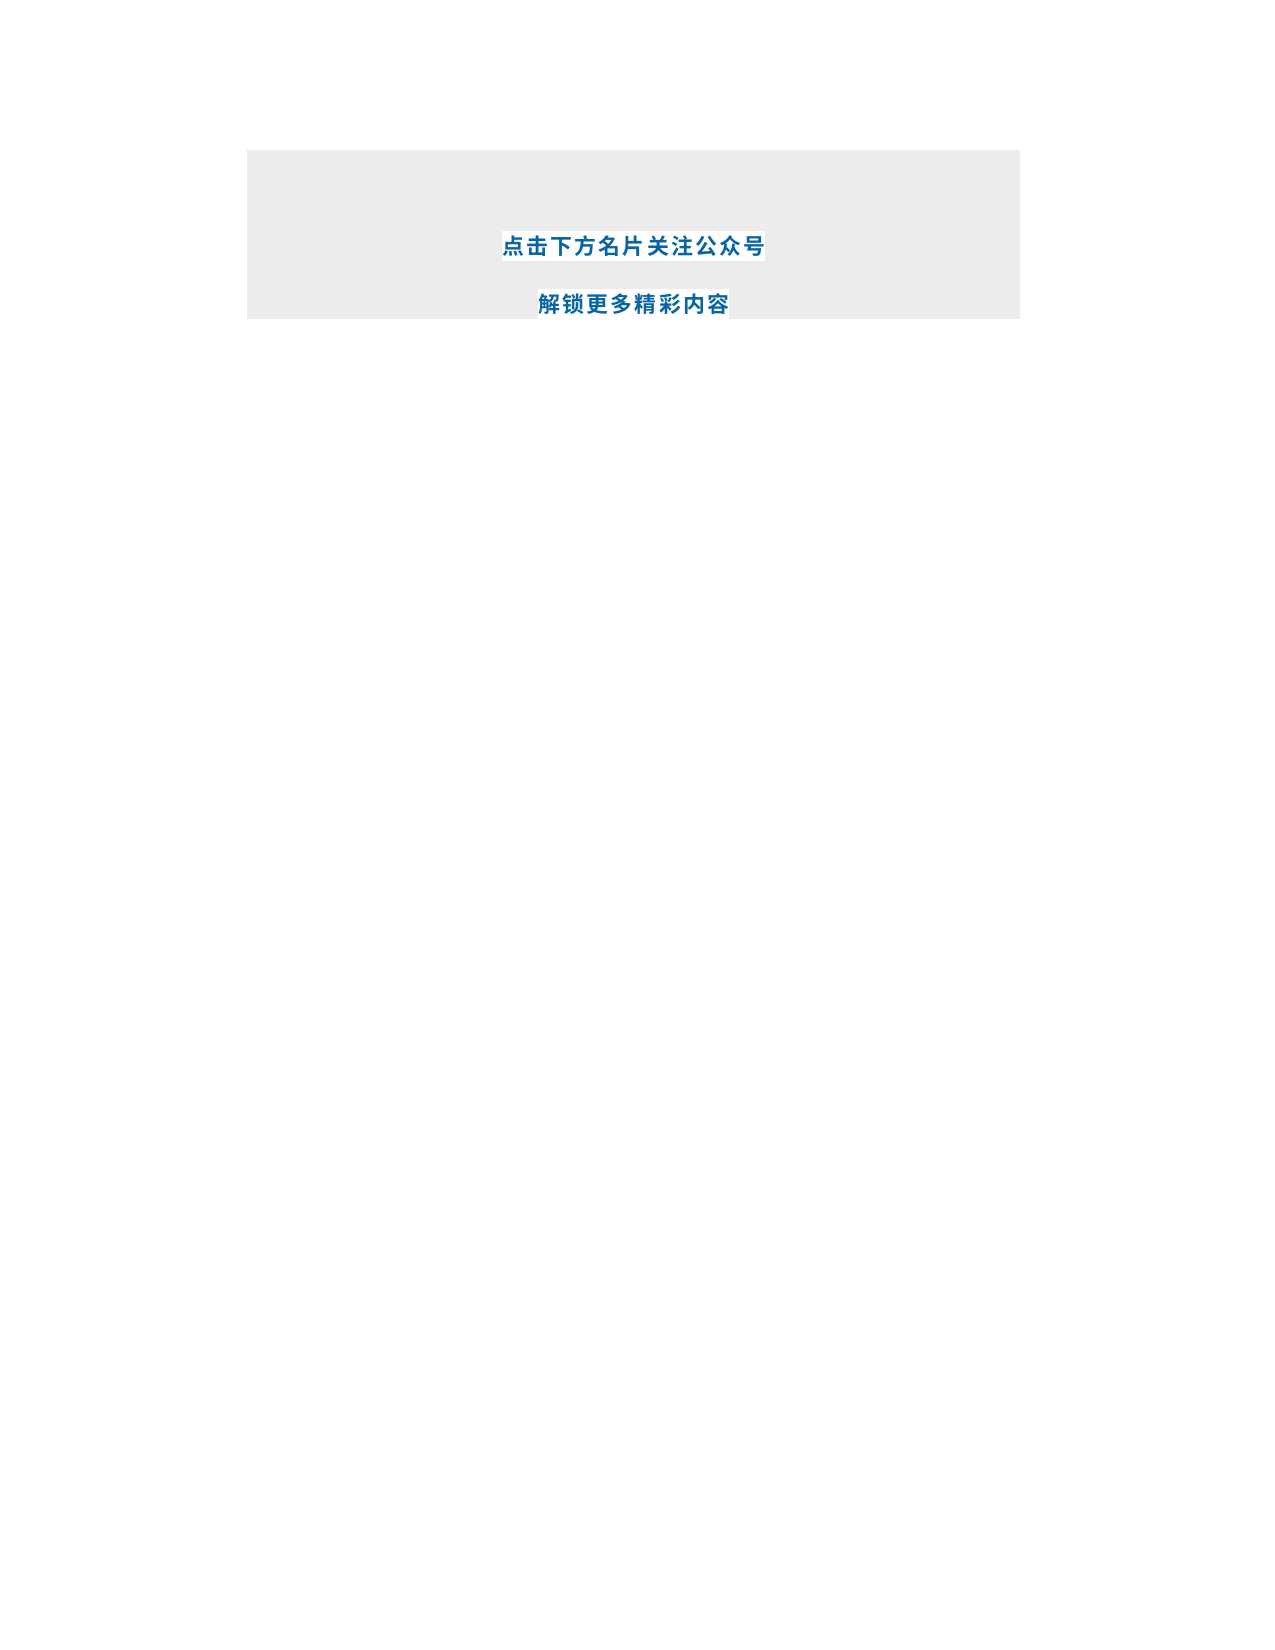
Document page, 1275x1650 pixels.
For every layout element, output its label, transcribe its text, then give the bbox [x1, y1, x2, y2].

text 解锁更多精彩内容 [247, 269, 1020, 319]
text 点击下方名片关注公众号 [247, 211, 1020, 261]
